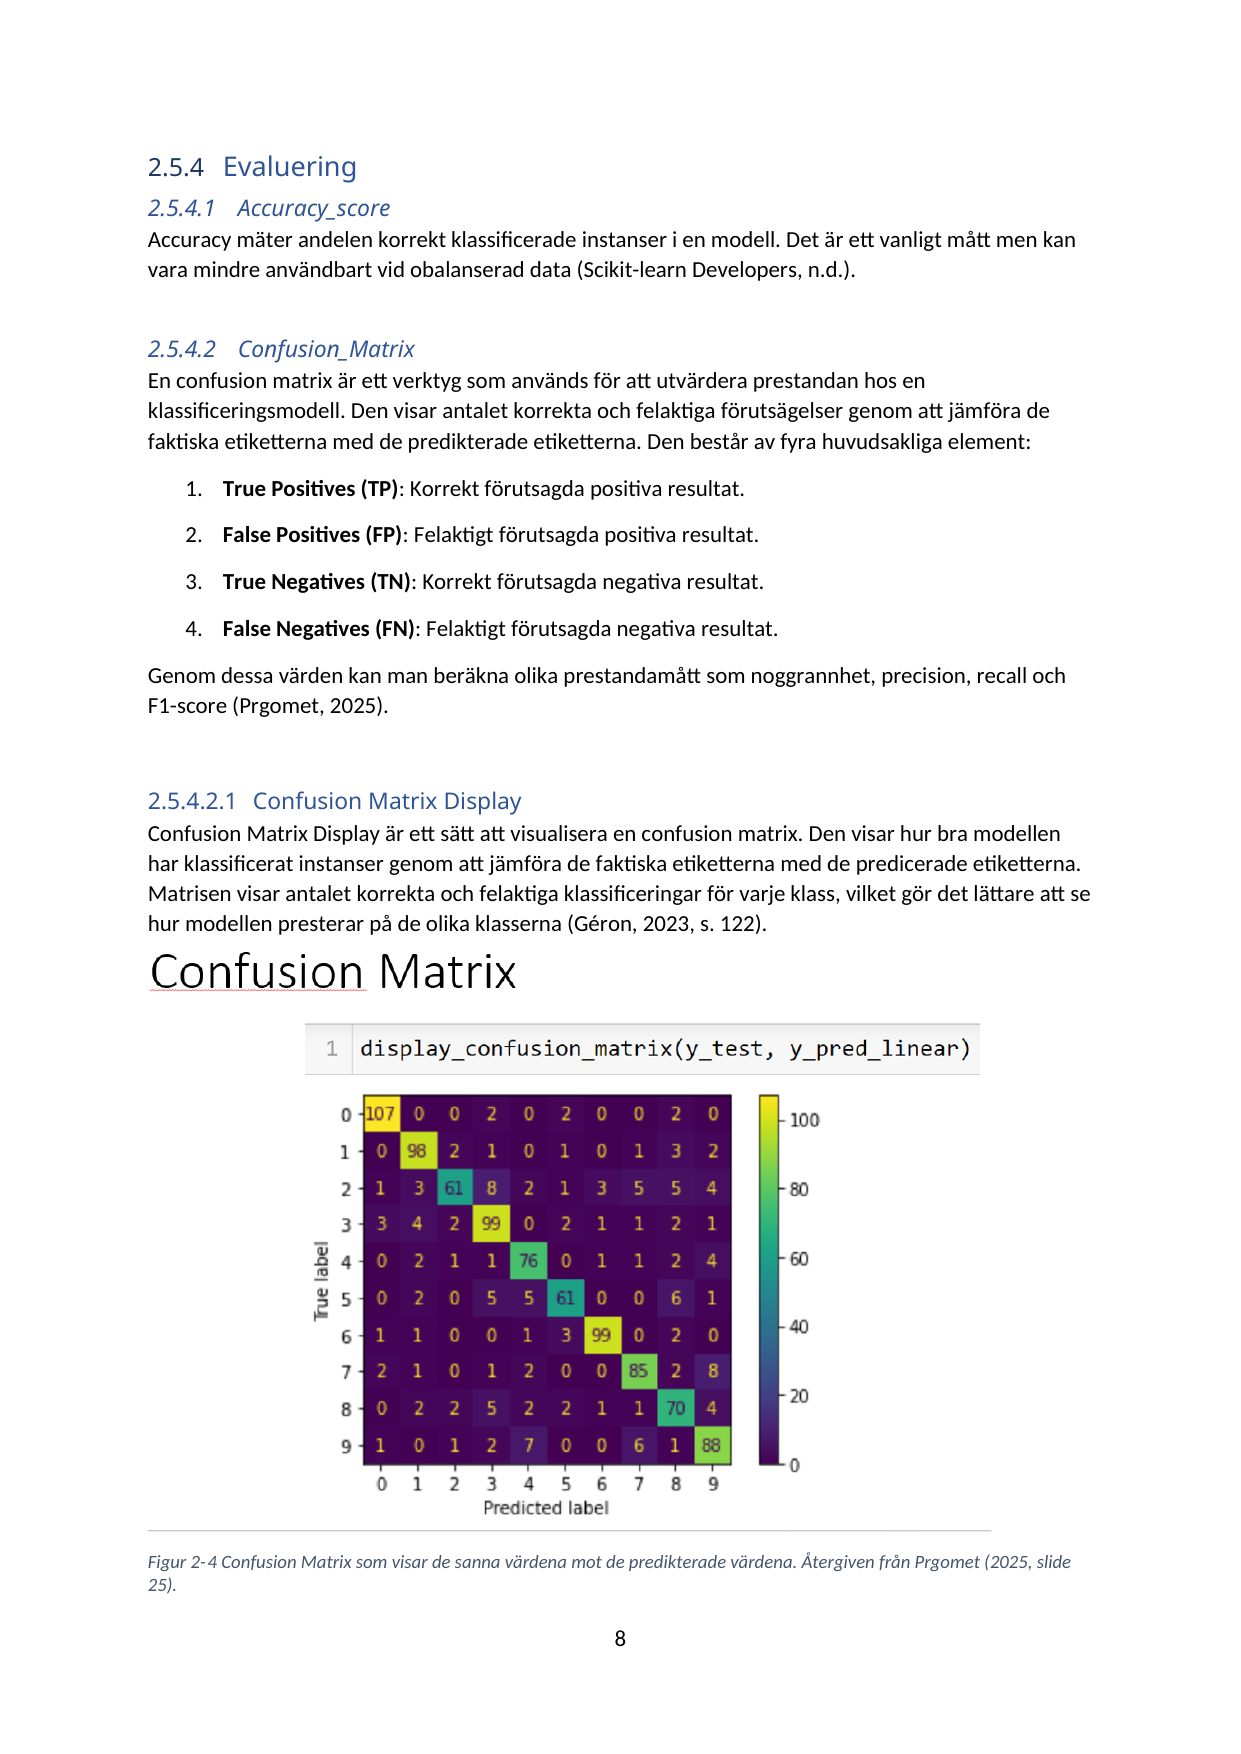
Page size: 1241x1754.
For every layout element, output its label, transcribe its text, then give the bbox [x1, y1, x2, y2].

text Accuracy mäter andelen korrekt klassificerade instanser i en modell. Det är ett vanligt mått men kan vara mindre användbart vid obalanserad data (Scikit-learn Developers, n.d.). [148, 225, 1093, 314]
subtitle Evaluering [148, 148, 1093, 184]
text Genom dessa värden kan man beräkna olika prestandamått som noggrannhet, precision, recall och F1-score (Prgomet, 2025). [148, 661, 1093, 719]
subtitle Confusion_Matrix [148, 333, 1093, 364]
list False Negatives (FN): Felaktigt förutsagda negativa resultat. [185, 614, 1093, 642]
text En confusion matrix är ett verktyg som används för att utvärdera prestandan hos en klassificeringsmodell. Den visar antalet korrekta och felaktiga förutsägelser genom att jämföra de faktiska etiketterna med de predikterade etiketterna. Den består av fyra huvudsakliga element: [148, 366, 1093, 455]
list True Negatives (TN): Korrekt förutsagda negativa resultat. [185, 567, 1093, 595]
list True Positives (TP): Korrekt förutsagda positiva resultat. [185, 474, 1093, 502]
text Figur 2-4 Confusion Matrix som visar de sanna värdena mot de predikterade värdena. Återgiven från Prgomet (2025, slide 25). [148, 1550, 1093, 1596]
picture [147, 939, 992, 1532]
subtitle Accuracy_score [148, 192, 1093, 223]
subtitle Confusion Matrix Display [148, 785, 1093, 816]
list False Positives (FP): Felaktigt förutsagda positiva resultat. [185, 521, 1093, 548]
